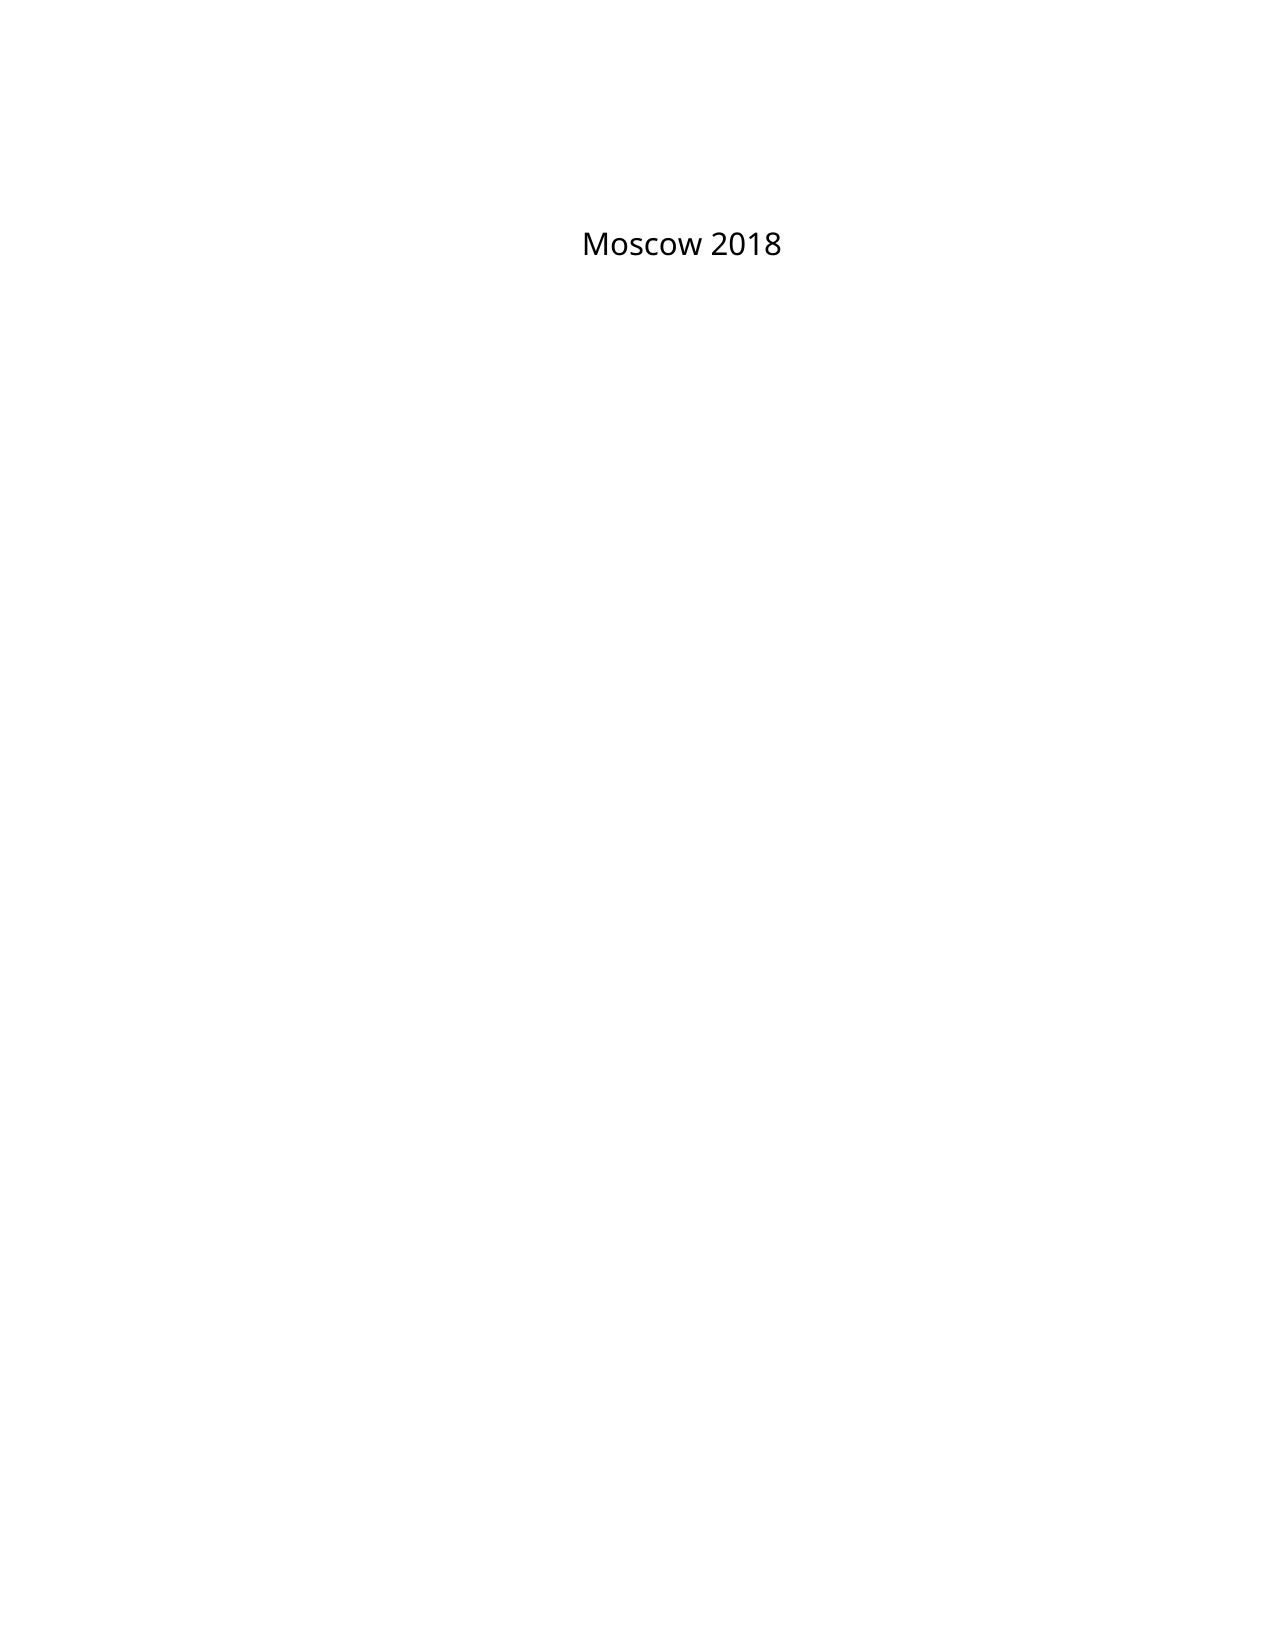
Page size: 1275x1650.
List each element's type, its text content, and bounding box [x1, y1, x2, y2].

text Moscow 2018 [177, 222, 1186, 264]
